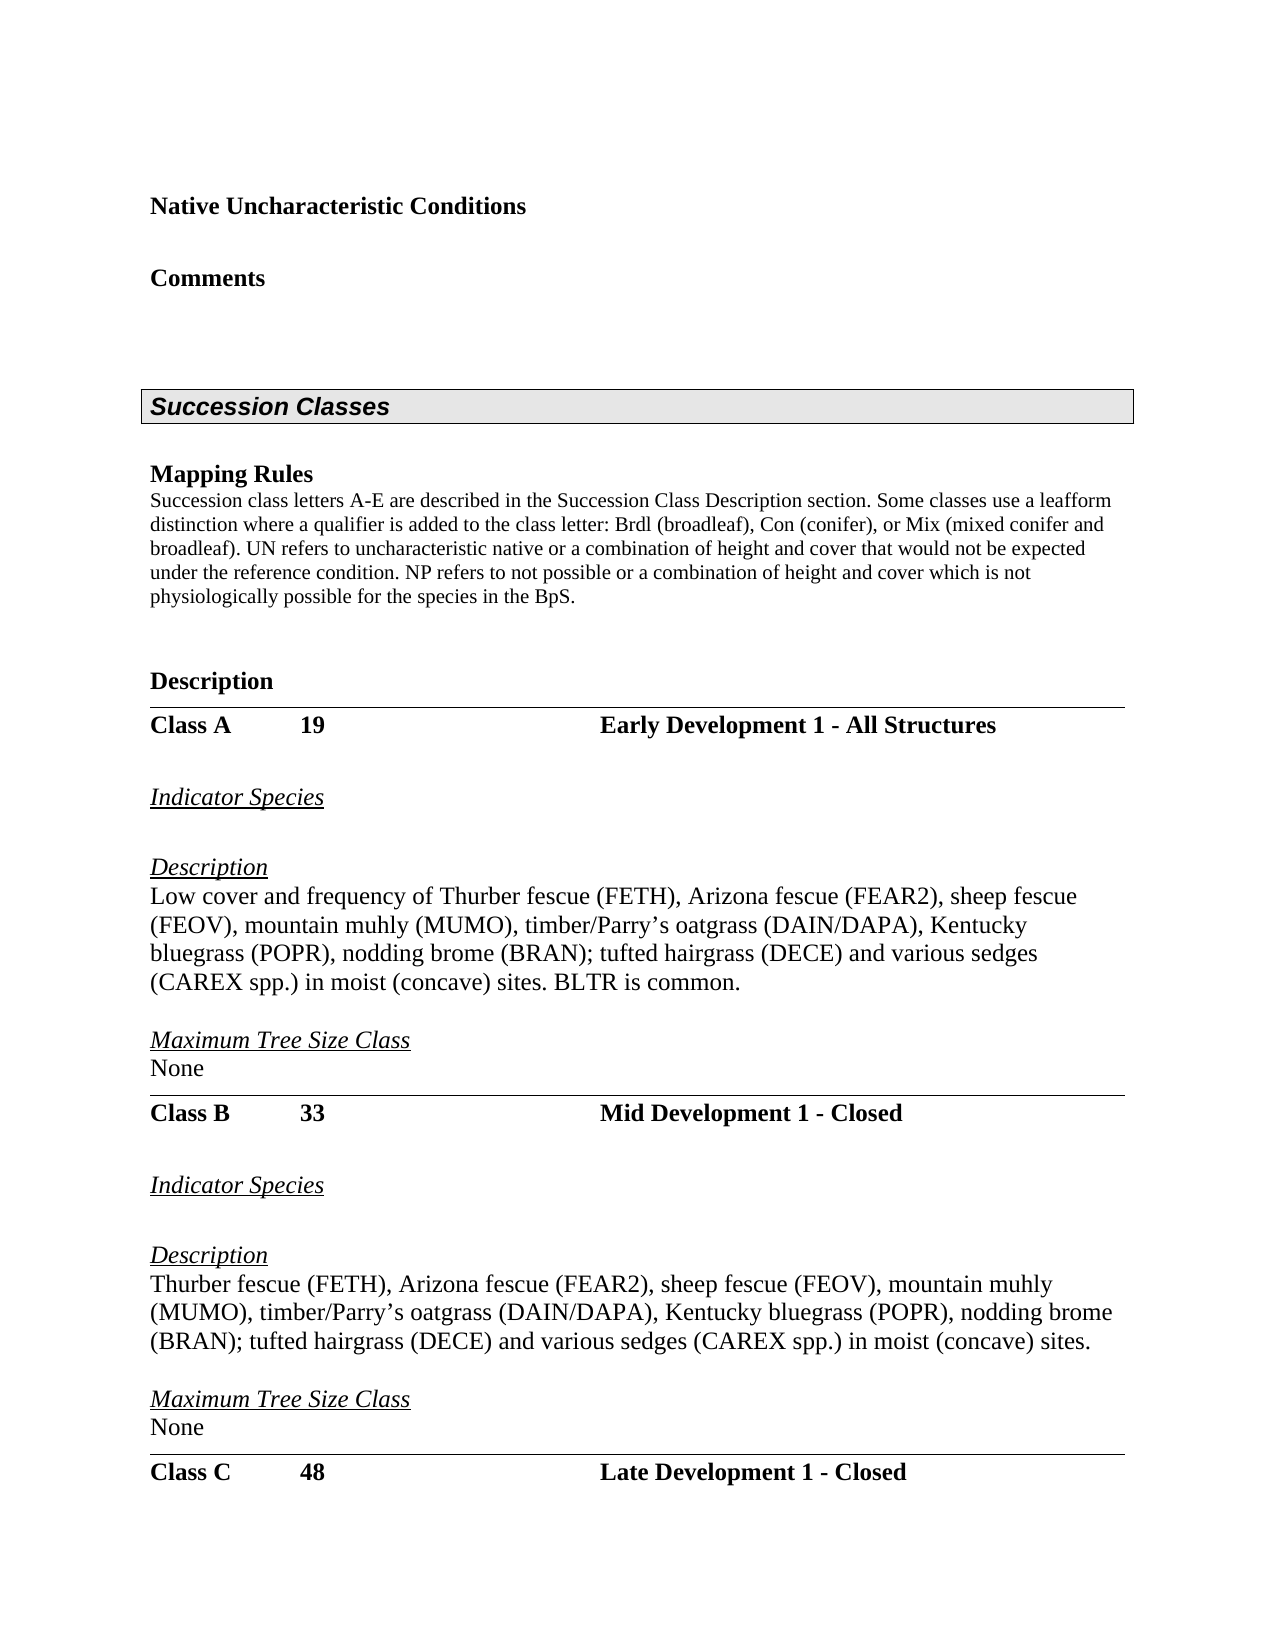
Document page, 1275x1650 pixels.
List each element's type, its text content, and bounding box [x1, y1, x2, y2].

text Indicator Species [150, 1170, 1125, 1199]
text Native Uncharacteristic Conditions [150, 191, 1125, 220]
text Comments [150, 263, 1125, 292]
text Description [150, 666, 1125, 694]
text Description [150, 852, 1125, 881]
text Succession class letters A-E are described in the Succession Class Description section. Some classes use a leafform distinction where a qualifier is added to the class letter: Brdl (broadleaf), Con (conifer), or Mix (mixed conifer and broadleaf). UN refers to uncharacteristic native or a combination of height and cover that would not be expected under the reference condition. NP refers to not possible or a combination of height and cover which is not physiologically possible for the species in the BpS. [150, 488, 1125, 608]
text Thurber fescue (FETH), Arizona fescue (FEAR2), sheep fescue (FEOV), mountain muhly (MUMO), timber/Parry’s oatgrass (DAIN/DAPA), Kentucky bluegrass (POPR), nodding brome (BRAN); tufted hairgrass (DECE) and various sedges (CAREX spp.) in moist (concave) sites. [150, 1269, 1125, 1355]
text Succession Classes [142, 390, 1133, 423]
text Maximum Tree Size ClassNone [150, 1384, 1125, 1441]
text Indicator Species [150, 782, 1125, 811]
text Class C 48 Late Development 1 - Closed [150, 1455, 1125, 1486]
text Low cover and frequency of Thurber fescue (FETH), Arizona fescue (FEAR2), sheep fescue (FEOV), mountain muhly (MUMO), timber/Parry’s oatgrass (DAIN/DAPA), Kentucky bluegrass (POPR), nodding brome (BRAN); tufted hairgrass (DECE) and various sedges (CAREX spp.) in moist (concave) sites. BLTR is common. [150, 881, 1125, 996]
text Description [150, 1240, 1125, 1269]
text Maximum Tree Size ClassNone [150, 1025, 1125, 1082]
text Class B 33 Mid Development 1 - Closed [150, 1096, 1125, 1127]
text Mapping Rules [150, 459, 1125, 488]
text Class A 19 Early Development 1 - All Structures [150, 708, 1125, 739]
